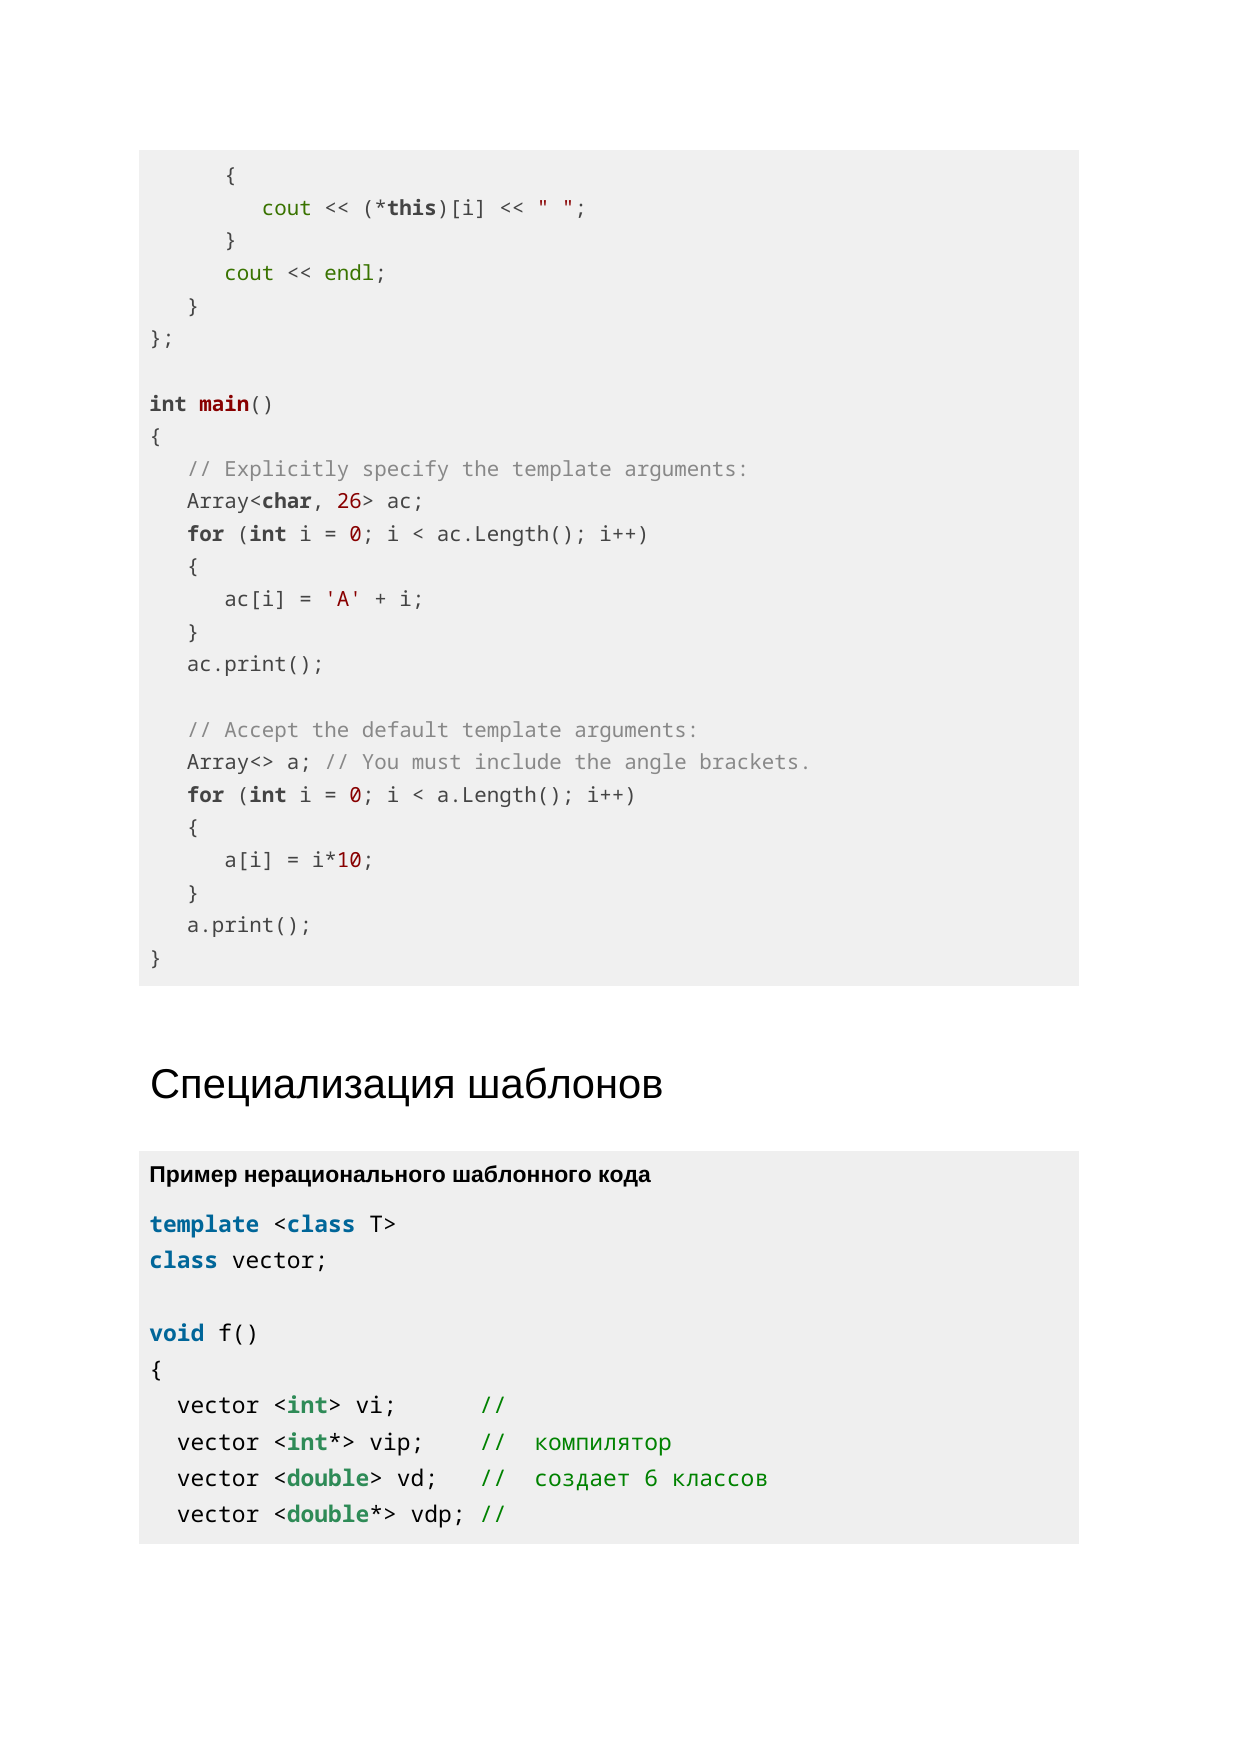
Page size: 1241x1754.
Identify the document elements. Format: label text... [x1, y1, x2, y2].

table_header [139, 150, 1079, 986]
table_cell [139, 1198, 1079, 1544]
subtitle Специализация шаблонов [150, 1060, 1090, 1108]
table_header Пример нерационального шаблонного кода [139, 1151, 1079, 1198]
